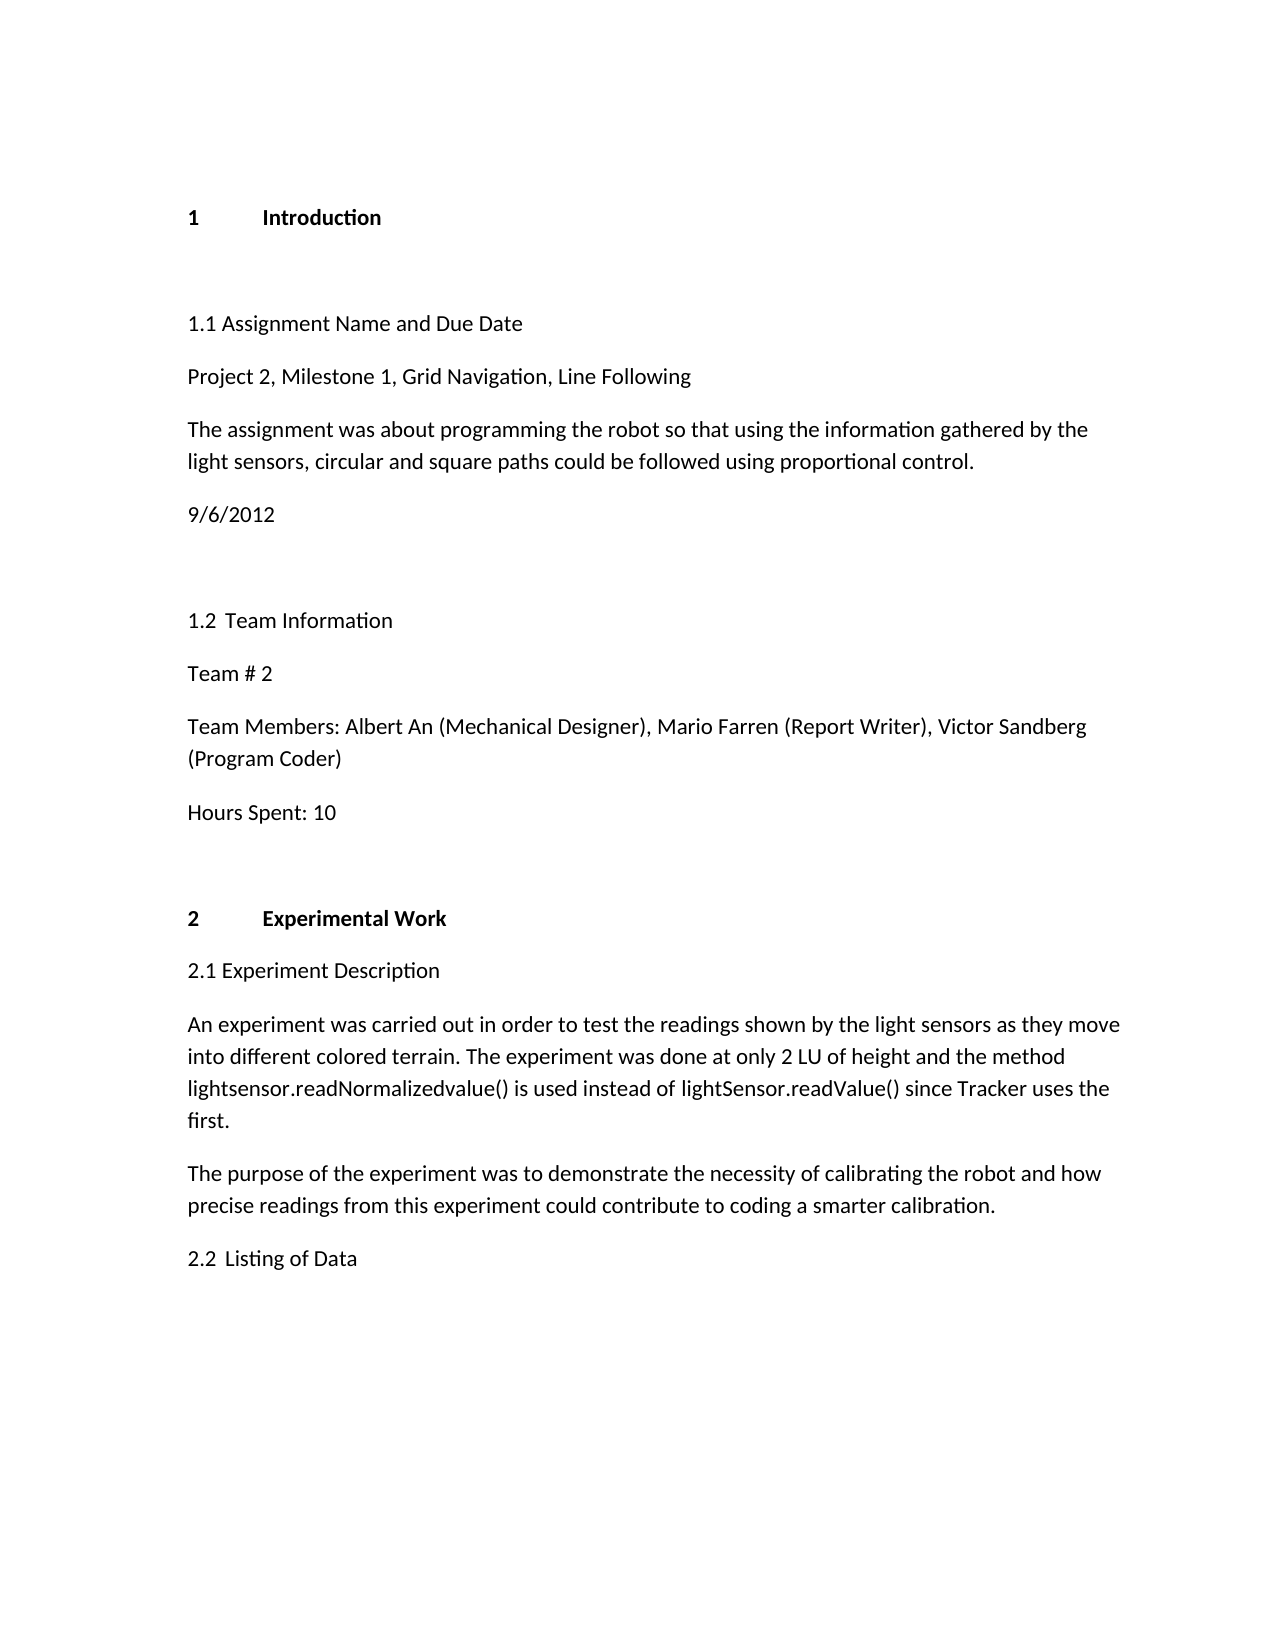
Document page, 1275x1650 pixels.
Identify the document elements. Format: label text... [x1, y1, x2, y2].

text Project 2, Milestone 1, Grid Navigation, Line Following [187, 362, 1125, 390]
list Listing of Data [187, 1244, 1125, 1272]
list Introduction [187, 203, 1125, 231]
text The assignment was about programming the robot so that using the information gathered by the light sensors, circular and square paths could be followed using proportional control. [187, 415, 1125, 475]
text Team # 2 [187, 659, 1125, 687]
text Team Members: Albert An (Mechanical Designer), Mario Farren (Report Writer), Victor Sandberg (Program Coder) [187, 712, 1125, 773]
text 9/6/2012 [187, 500, 1125, 528]
text 2.1 Experiment Description [187, 957, 1125, 985]
list Team Information [187, 606, 1125, 634]
text An experiment was carried out in order to test the readings shown by the light sensors as they move into different colored terrain. The experiment was done at only 2 LU of height and the method lightsensor.readNormalizedvalue() is used instead of lightSensor.readValue() since Tracker uses the first. [187, 1010, 1125, 1134]
text Hours Spent: 10 [187, 798, 1125, 826]
text 1.1 Assignment Name and Due Date [187, 309, 1125, 337]
list Experimental Work [187, 904, 1125, 932]
text The purpose of the experiment was to demonstrate the necessity of calibrating the robot and how precise readings from this experiment could contribute to coding a smarter calibration. [187, 1159, 1125, 1219]
